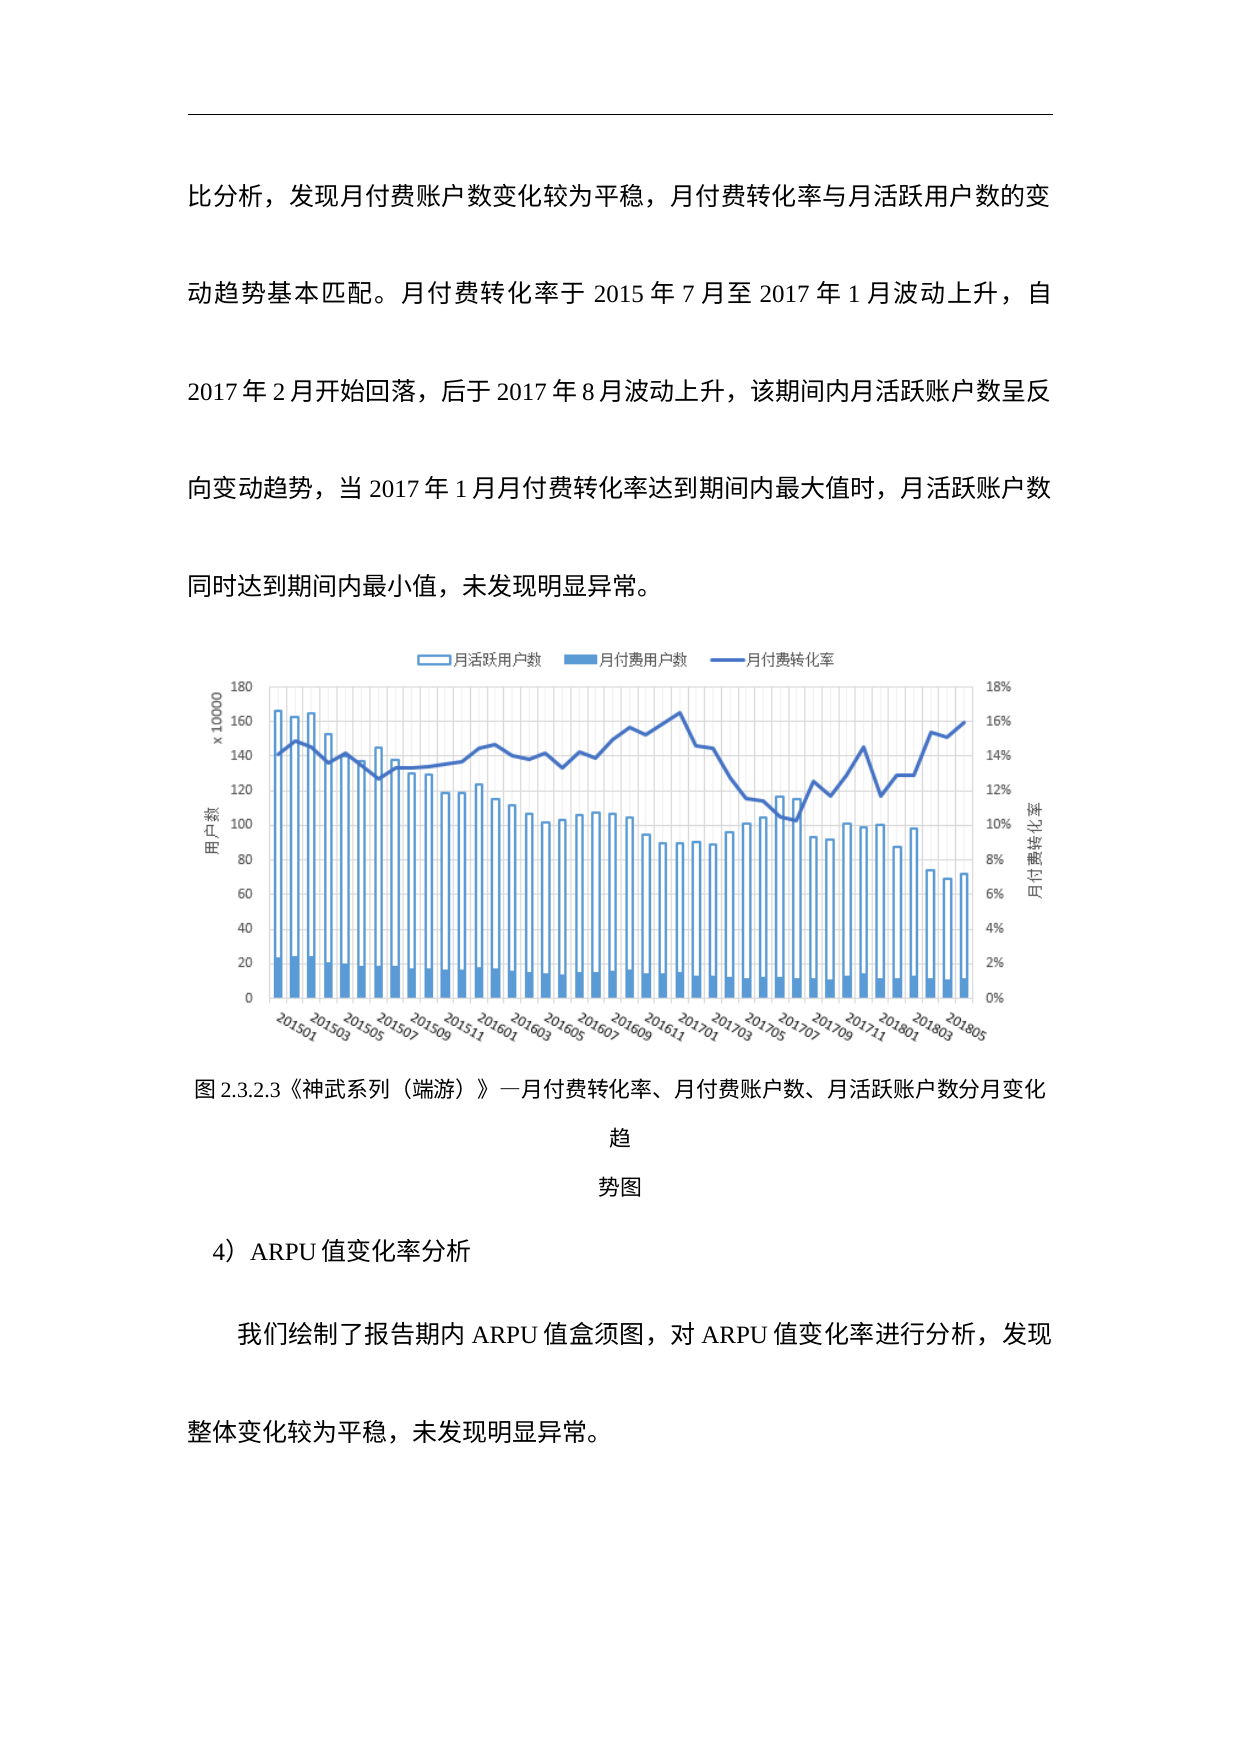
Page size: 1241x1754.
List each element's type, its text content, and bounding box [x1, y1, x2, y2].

text 我们绘制了报告期内ARPU值盒须图，对ARPU值变化率进行分析，发现整体变化较为平稳，未发现明显异常。 [187, 1301, 1053, 1463]
text 4）ARPU值变化率分析 [187, 1217, 1053, 1282]
text 势图 [187, 1169, 1053, 1202]
picture [187, 635, 1053, 1053]
text 图2.3.2.3《神武系列（端游）》—月付费转化率、月付费账户数、月活跃账户数分月变化趋 [187, 1072, 1053, 1153]
